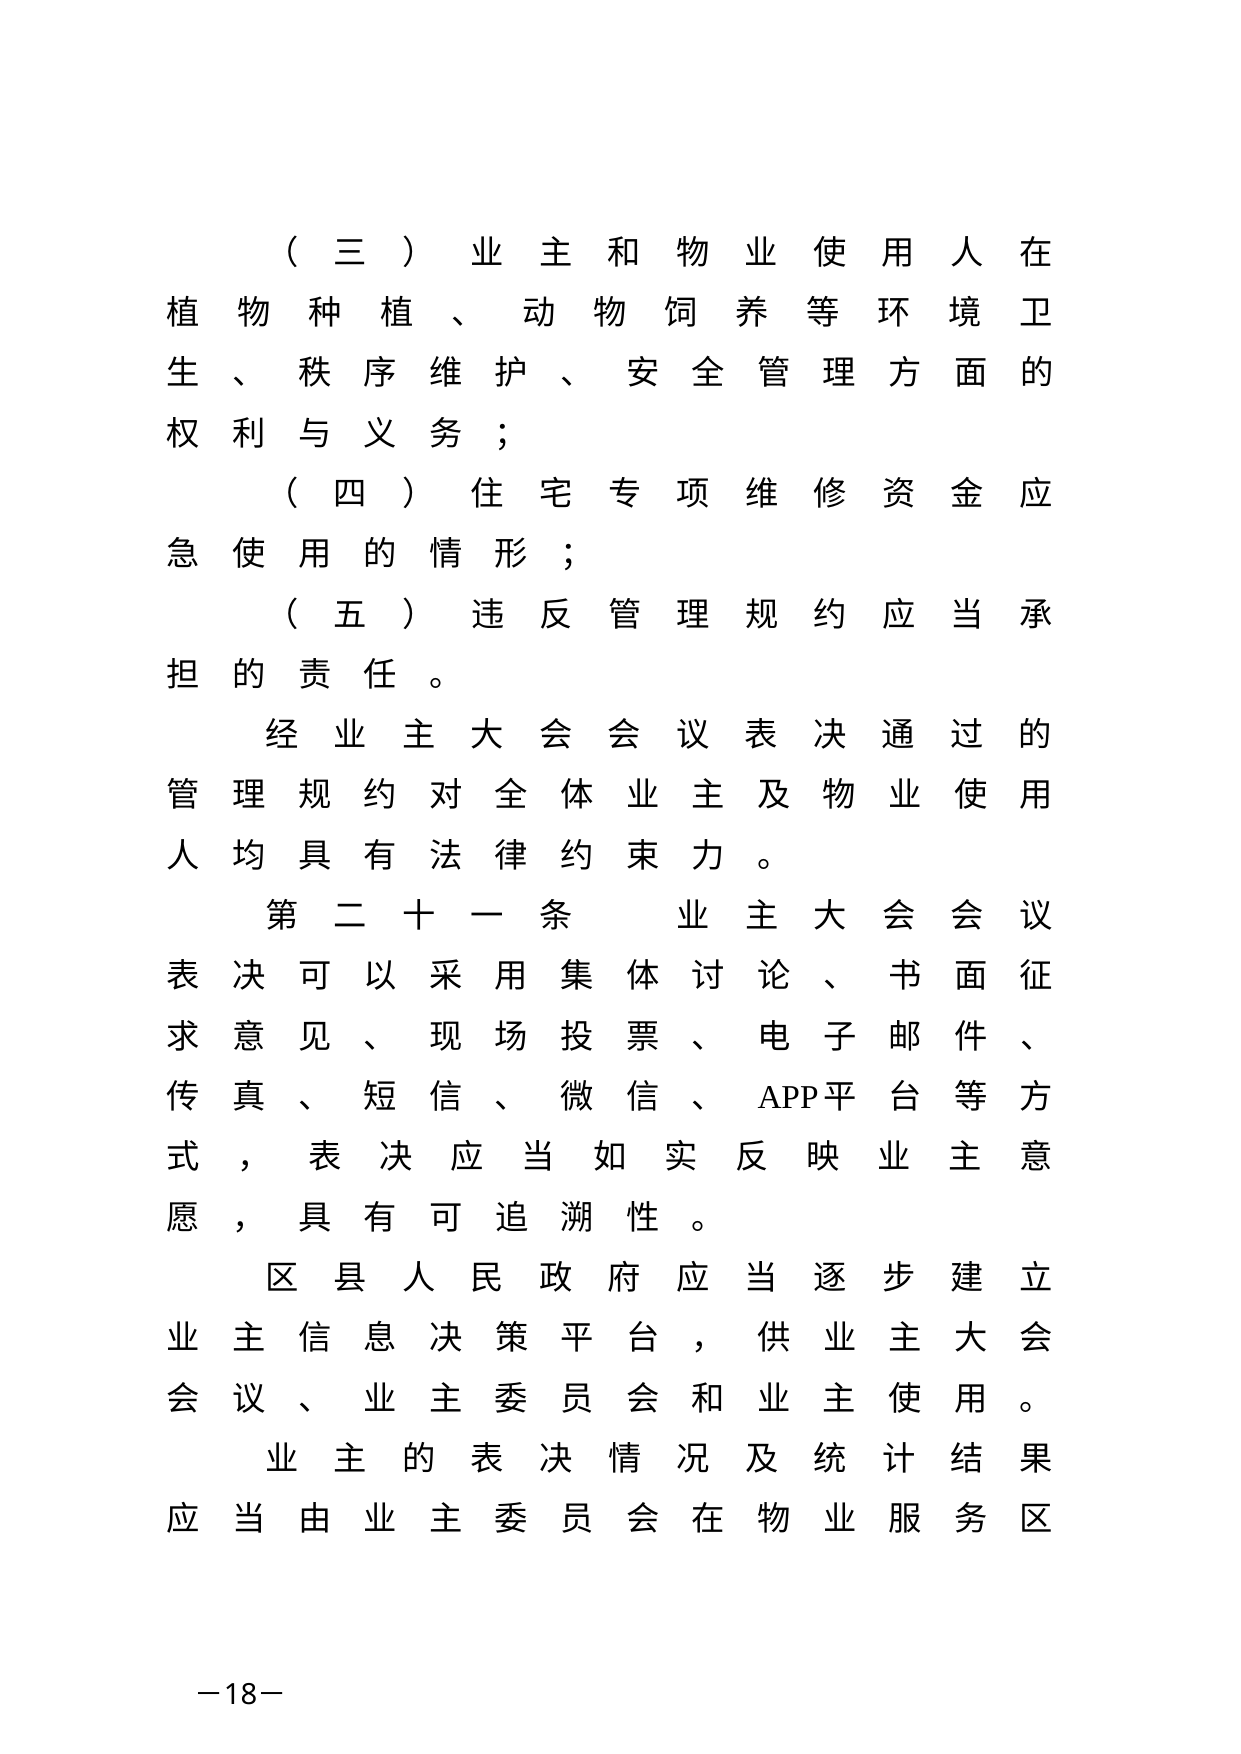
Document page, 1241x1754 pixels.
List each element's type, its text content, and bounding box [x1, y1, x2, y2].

text （四）住宅专项维修资金应急使用的情形； [167, 461, 1085, 581]
text 经业主大会会议表决通过的管理规约对全体业主及物业使用人均具有法律约束力。 [167, 702, 1085, 883]
text 第二十一条 业主大会会议表决可以采用集体讨论、书面征求意见、现场投票、电子邮件、传真、短信、微信、APP平台等方式，表决应当如实反映业主意愿，具有可追溯性。 [167, 883, 1085, 1245]
text 区县人民政府应当逐步建立业主信息决策平台，供业主大会会议、业主委员会和业主使用。 [167, 1245, 1085, 1426]
text （三）业主和物业使用人在植物种植、动物饲养等环境卫生、秩序维护、安全管理方面的权利与义务； [167, 219, 1085, 461]
text （五）违反管理规约应当承担的责任。 [167, 581, 1085, 702]
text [167, 1426, 1085, 1546]
